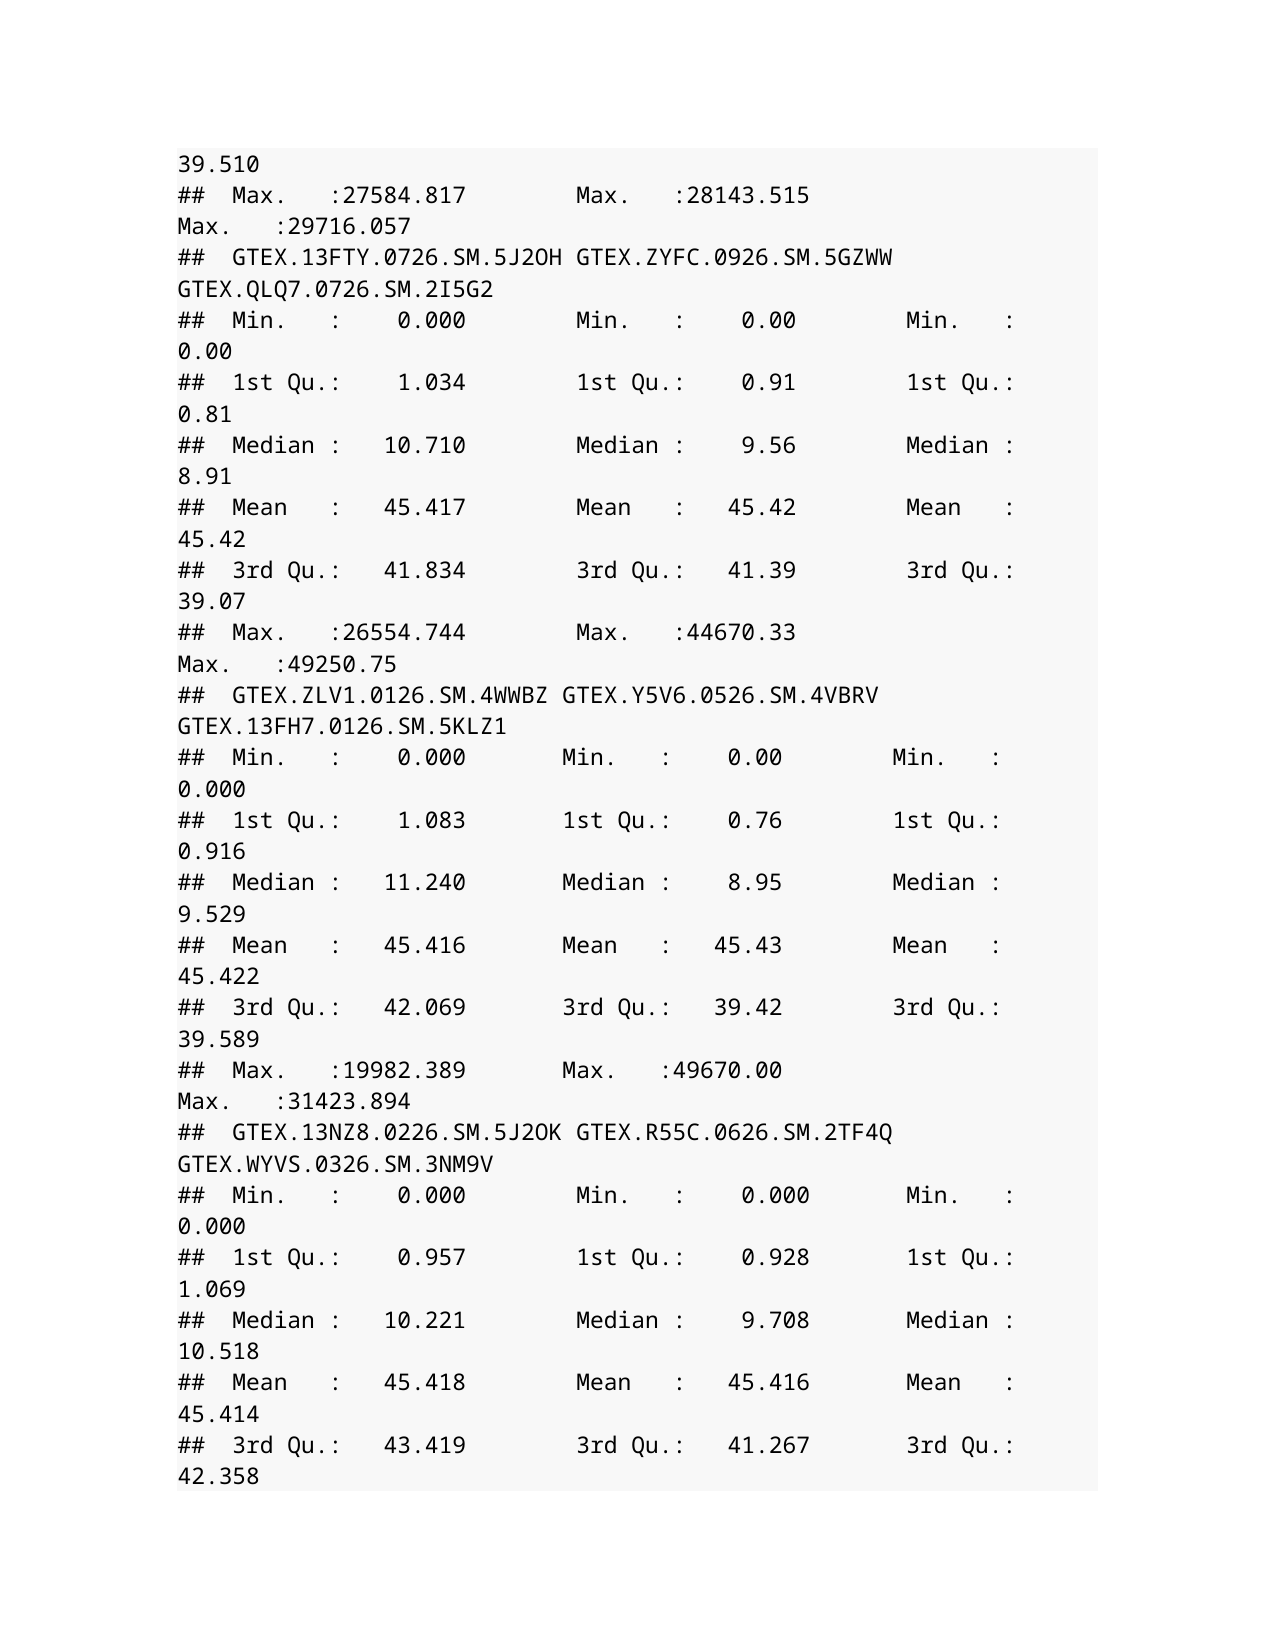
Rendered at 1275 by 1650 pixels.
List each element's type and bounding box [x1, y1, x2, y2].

text [177, 148, 1098, 1491]
